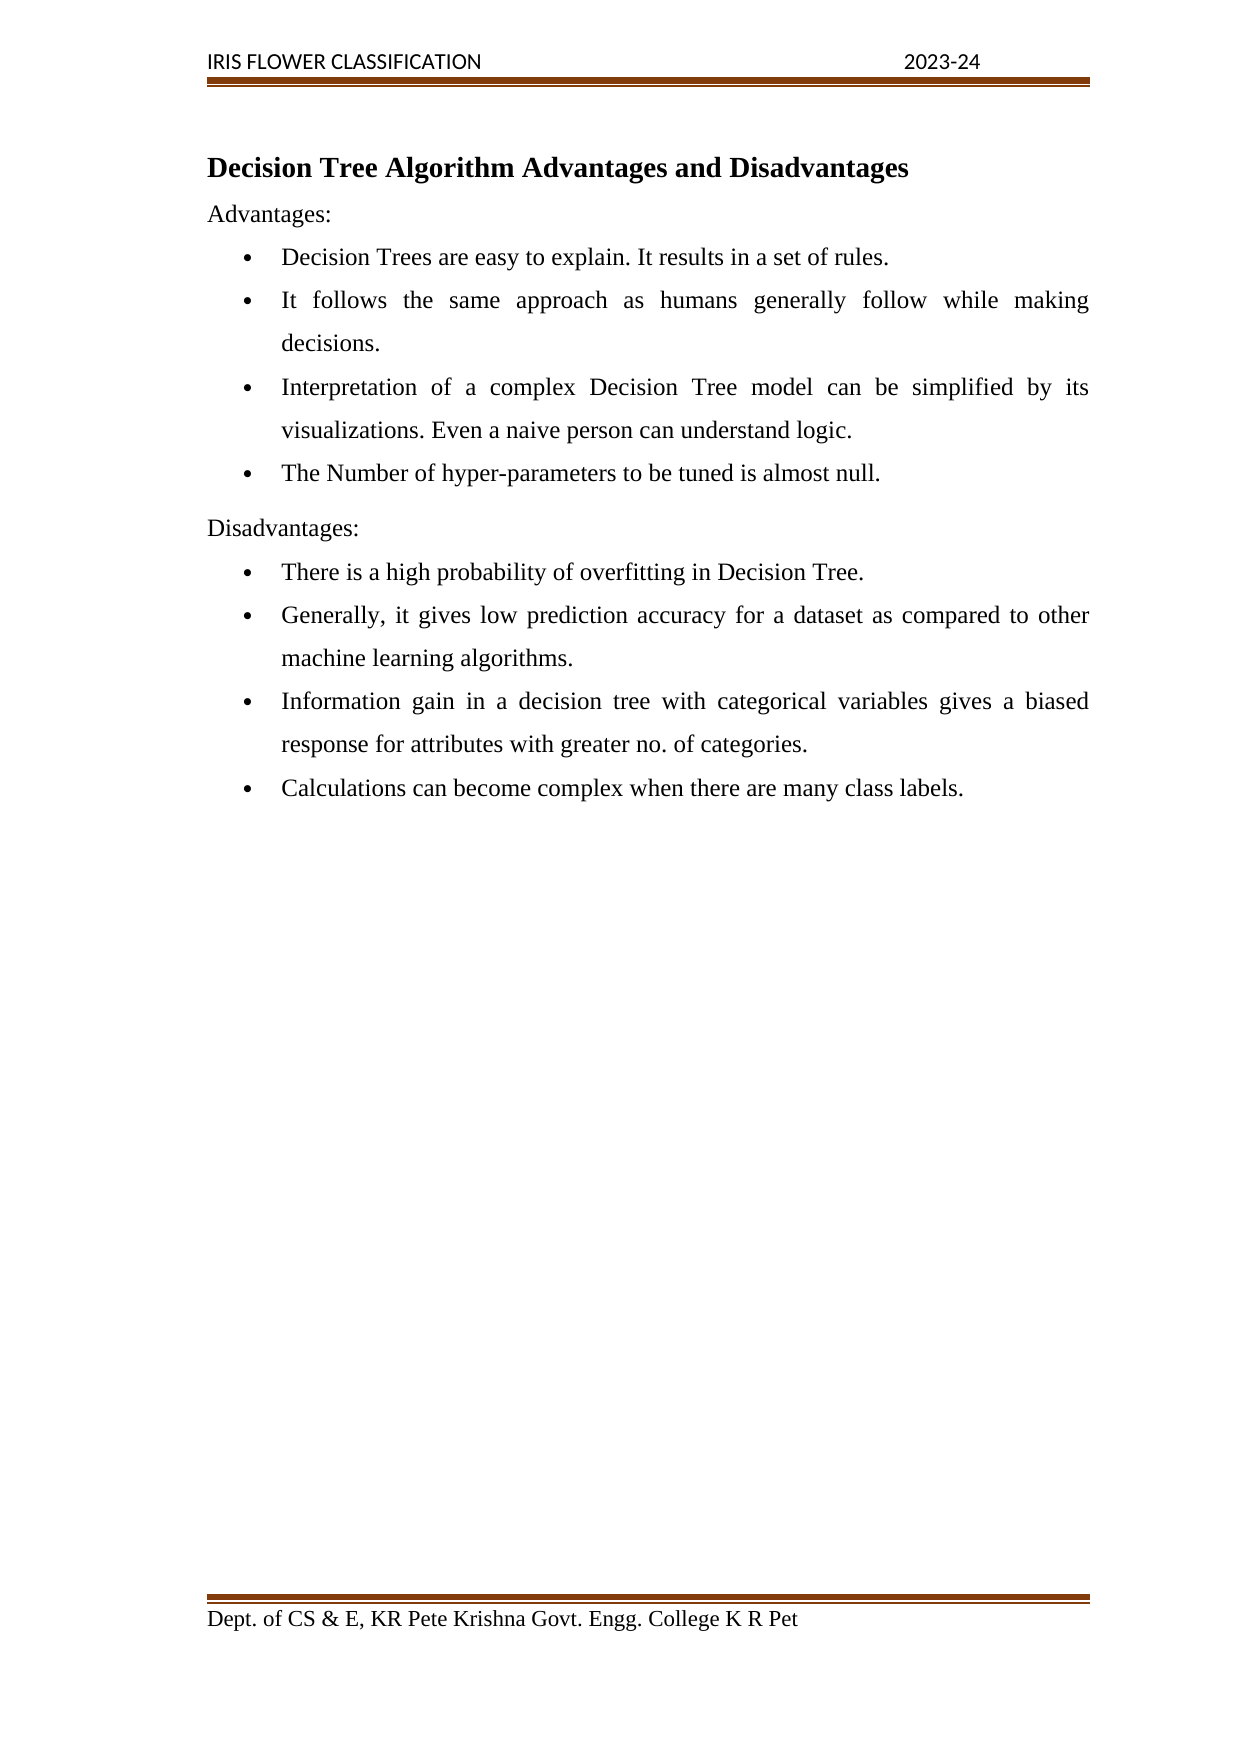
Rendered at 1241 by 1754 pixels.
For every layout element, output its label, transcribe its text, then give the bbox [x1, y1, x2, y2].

list There is a high probability of overfitting in Decision Tree. [244, 557, 1090, 586]
subtitle Decision Tree Algorithm Advantages and Disadvantages [207, 150, 1090, 183]
list The Number of hyper-parameters to be tuned is almost null. [244, 458, 1090, 487]
subtitle Advantages: [207, 199, 1006, 227]
list Decision Trees are easy to explain. It results in a set of rules. [244, 242, 1090, 271]
list Calculations can become complex when there are many class labels. [244, 773, 1090, 801]
list Generally, it gives low prediction accuracy for a dataset as compared to other machine learning algorithms. [244, 600, 1090, 672]
list Information gain in a decision tree with categorical variables gives a biased response for attributes with greater no. of categories. [244, 686, 1090, 758]
subtitle Disadvantages: [207, 513, 1006, 542]
list Interpretation of a complex Decision Tree model can be simplified by its visualizations. Even a naive person can understand logic. [244, 372, 1090, 443]
list It follows the same approach as humans generally follow while making decisions. [244, 285, 1090, 357]
